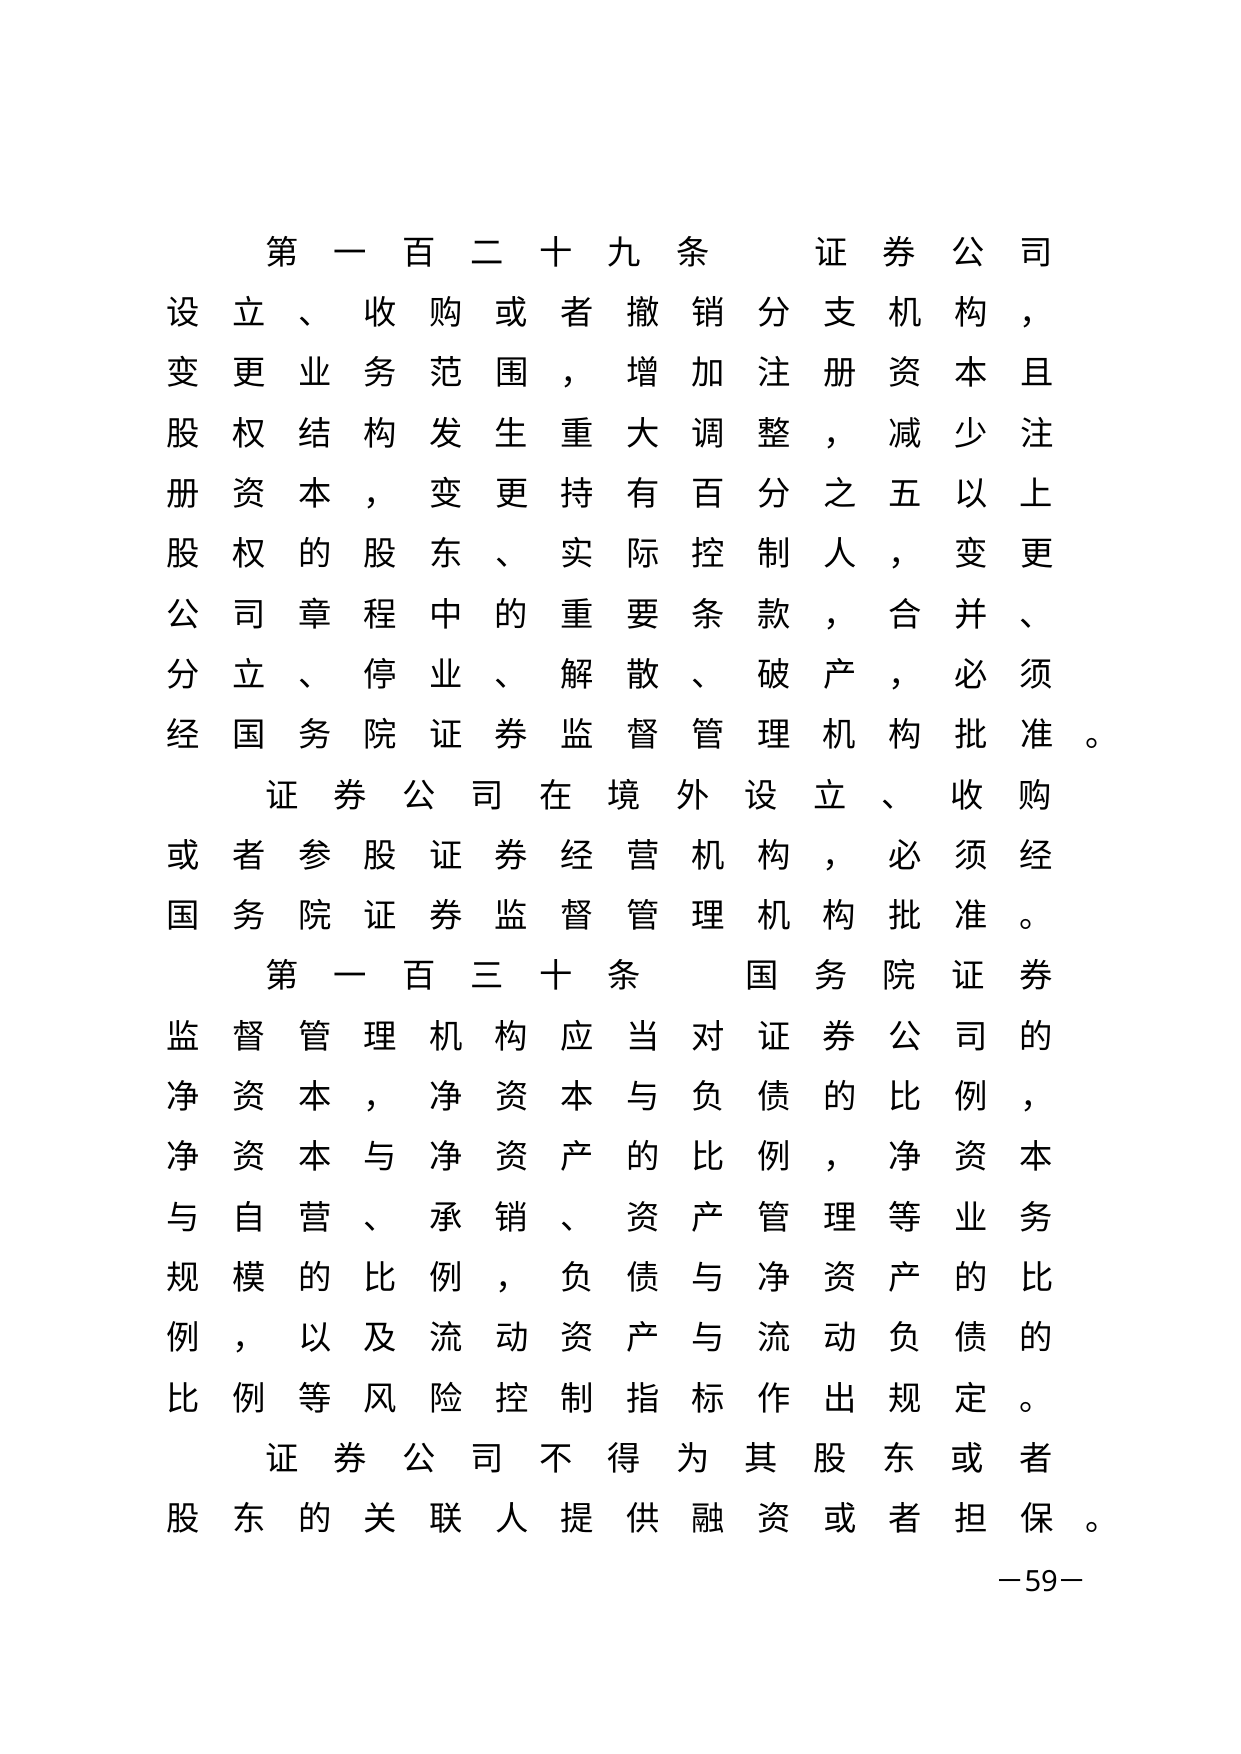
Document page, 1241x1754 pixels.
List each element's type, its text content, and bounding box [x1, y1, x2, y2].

text 证券公司不得为其股东或者股东的关联人提供融资或者担保。 [167, 1426, 1085, 1546]
text 第一百三十条 国务院证券监督管理机构应当对证券公司的净资本，净资本与负债的比例，净资本与净资产的比例，净资本与自营、承销、资产管理等业务规模的比例，负债与净资产的比例，以及流动资产与流动负债的比例等风险控制指标作出规定。 [167, 943, 1085, 1426]
text 第一百二十九条 证券公司设立、收购或者撤销分支机构，变更业务范围，增加注册资本且股权结构发生重大调整，减少注册资本，变更持有百分之五以上股权的股东、实际控制人，变更公司章程中的重要条款，合并、分立、停业、解散、破产，必须经国务院证券监督管理机构批准。 [167, 219, 1085, 762]
text 证券公司在境外设立、收购或者参股证券经营机构，必须经国务院证券监督管理机构批准。 [167, 762, 1085, 943]
